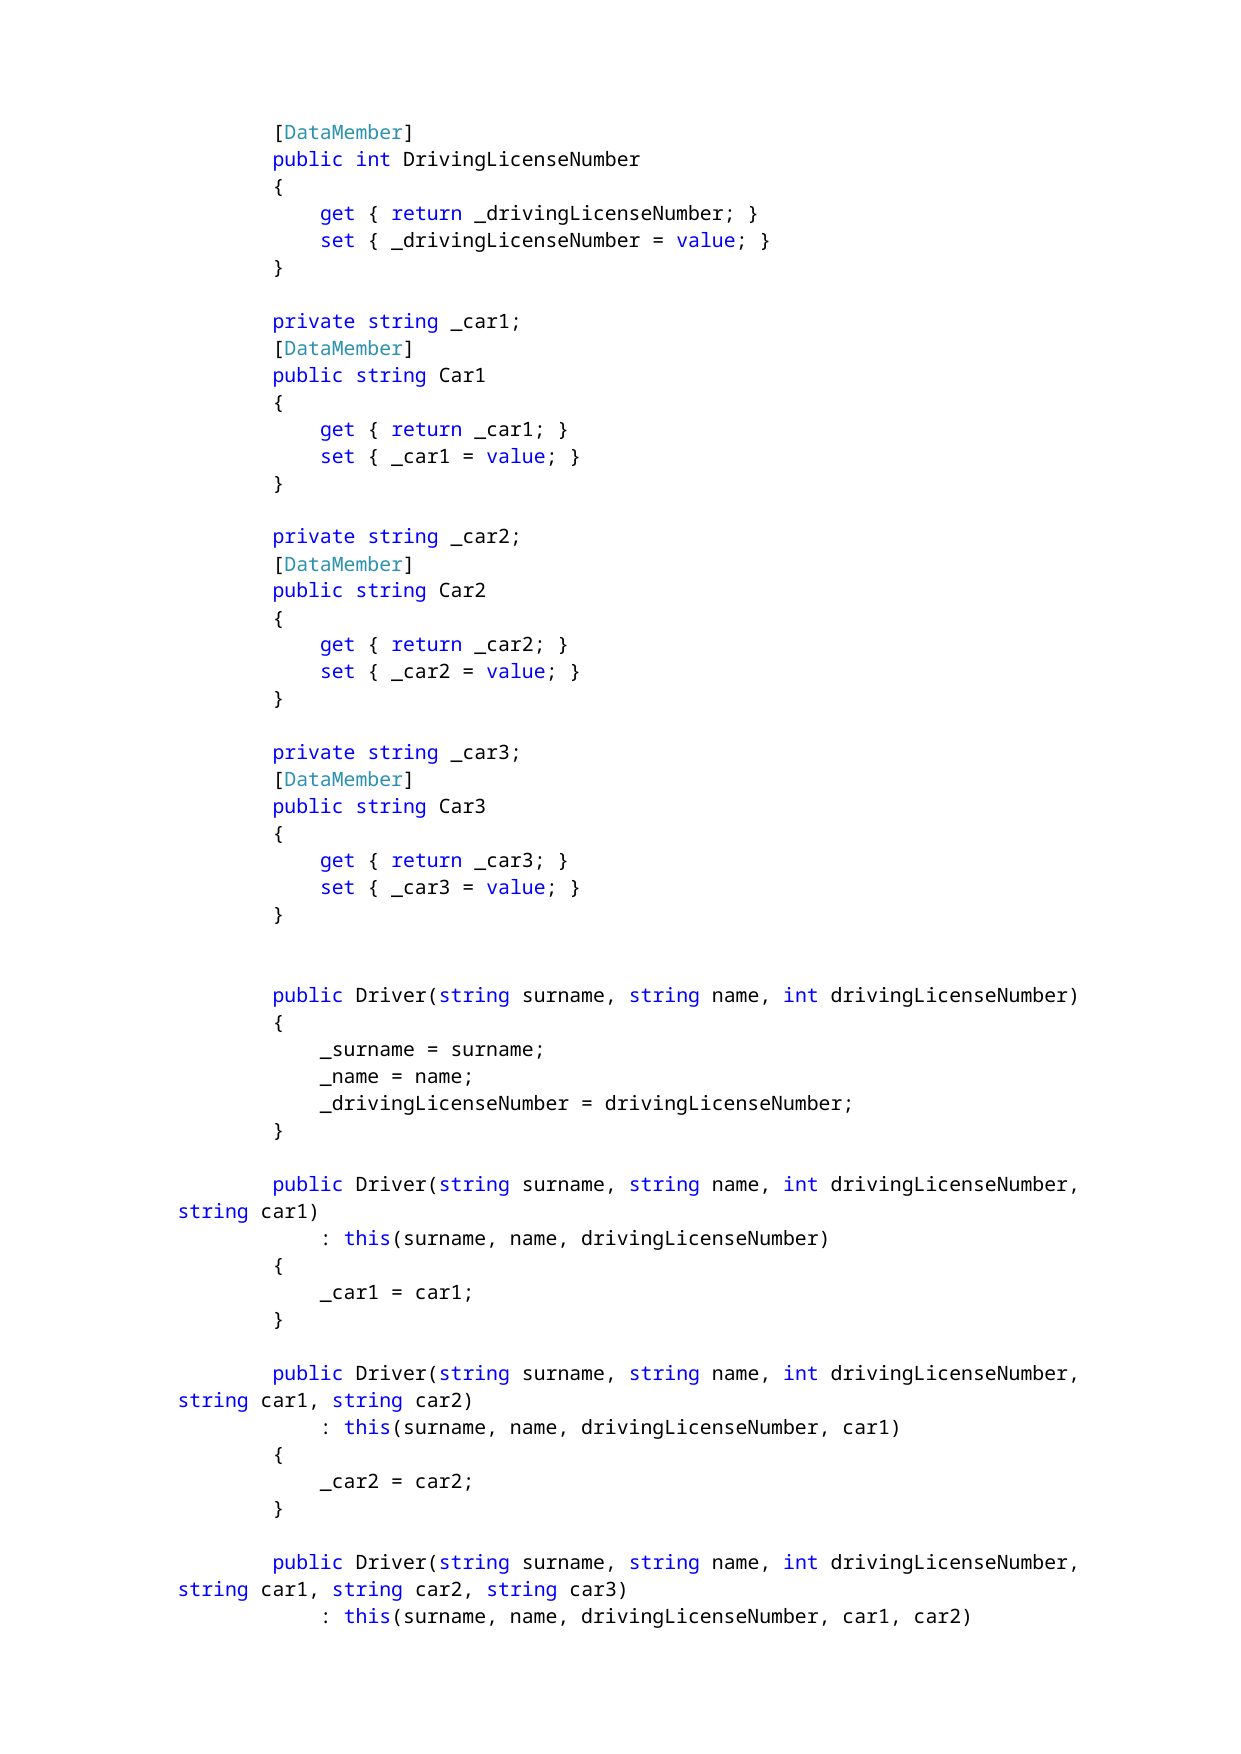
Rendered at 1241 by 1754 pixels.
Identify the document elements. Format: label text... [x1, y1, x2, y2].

text [DataMember] [177, 334, 1152, 361]
text [DataMember] [177, 766, 1152, 793]
text private string _car3; [177, 739, 1152, 766]
text { [177, 388, 1152, 415]
text _surname = surname; [177, 1035, 1152, 1062]
text public string Car1 [177, 361, 1152, 388]
text { [177, 604, 1152, 631]
text get { return _drivingLicenseNumber; } [177, 199, 1152, 226]
text : this(surname, name, drivingLicenseNumber) [177, 1224, 1152, 1251]
text _car2 = car2; [177, 1467, 1152, 1494]
text } [177, 685, 1152, 712]
text _name = name; [177, 1062, 1152, 1089]
text set { _car1 = value; } [177, 442, 1152, 469]
text public Driver(string surname, string name, int drivingLicenseNumber, string car1) [177, 1170, 1152, 1224]
text { [177, 1008, 1152, 1035]
text _car1 = car1; [177, 1278, 1152, 1305]
text { [177, 1251, 1152, 1278]
text public Driver(string surname, string name, int drivingLicenseNumber) [177, 981, 1152, 1008]
text public string Car3 [177, 793, 1152, 819]
text public string Car2 [177, 577, 1152, 604]
text [DataMember] [177, 118, 1152, 145]
text get { return _car2; } [177, 631, 1152, 658]
text set { _car3 = value; } [177, 873, 1152, 901]
text } [177, 253, 1152, 280]
text get { return _car1; } [177, 415, 1152, 442]
text public Driver(string surname, string name, int drivingLicenseNumber, string car1, string car2) [177, 1359, 1152, 1413]
text get { return _car3; } [177, 847, 1152, 873]
text } [177, 901, 1152, 927]
text } [177, 1305, 1152, 1332]
text { [177, 1440, 1152, 1467]
text set { _car2 = value; } [177, 658, 1152, 685]
text } [177, 1494, 1152, 1521]
text } [177, 1116, 1152, 1143]
text : this(surname, name, drivingLicenseNumber, car1) [177, 1413, 1152, 1440]
text { [177, 819, 1152, 847]
text { [177, 172, 1152, 199]
text [DataMember] [177, 550, 1152, 577]
text private string _car1; [177, 307, 1152, 334]
text _drivingLicenseNumber = drivingLicenseNumber; [177, 1089, 1152, 1116]
text private string _car2; [177, 523, 1152, 550]
text public Driver(string surname, string name, int drivingLicenseNumber, string car1, string car2, string car3) [177, 1548, 1152, 1602]
text public int DrivingLicenseNumber [177, 145, 1152, 172]
text set { _drivingLicenseNumber = value; } [177, 226, 1152, 253]
text : this(surname, name, drivingLicenseNumber, car1, car2) [177, 1602, 1152, 1629]
text } [177, 469, 1152, 496]
